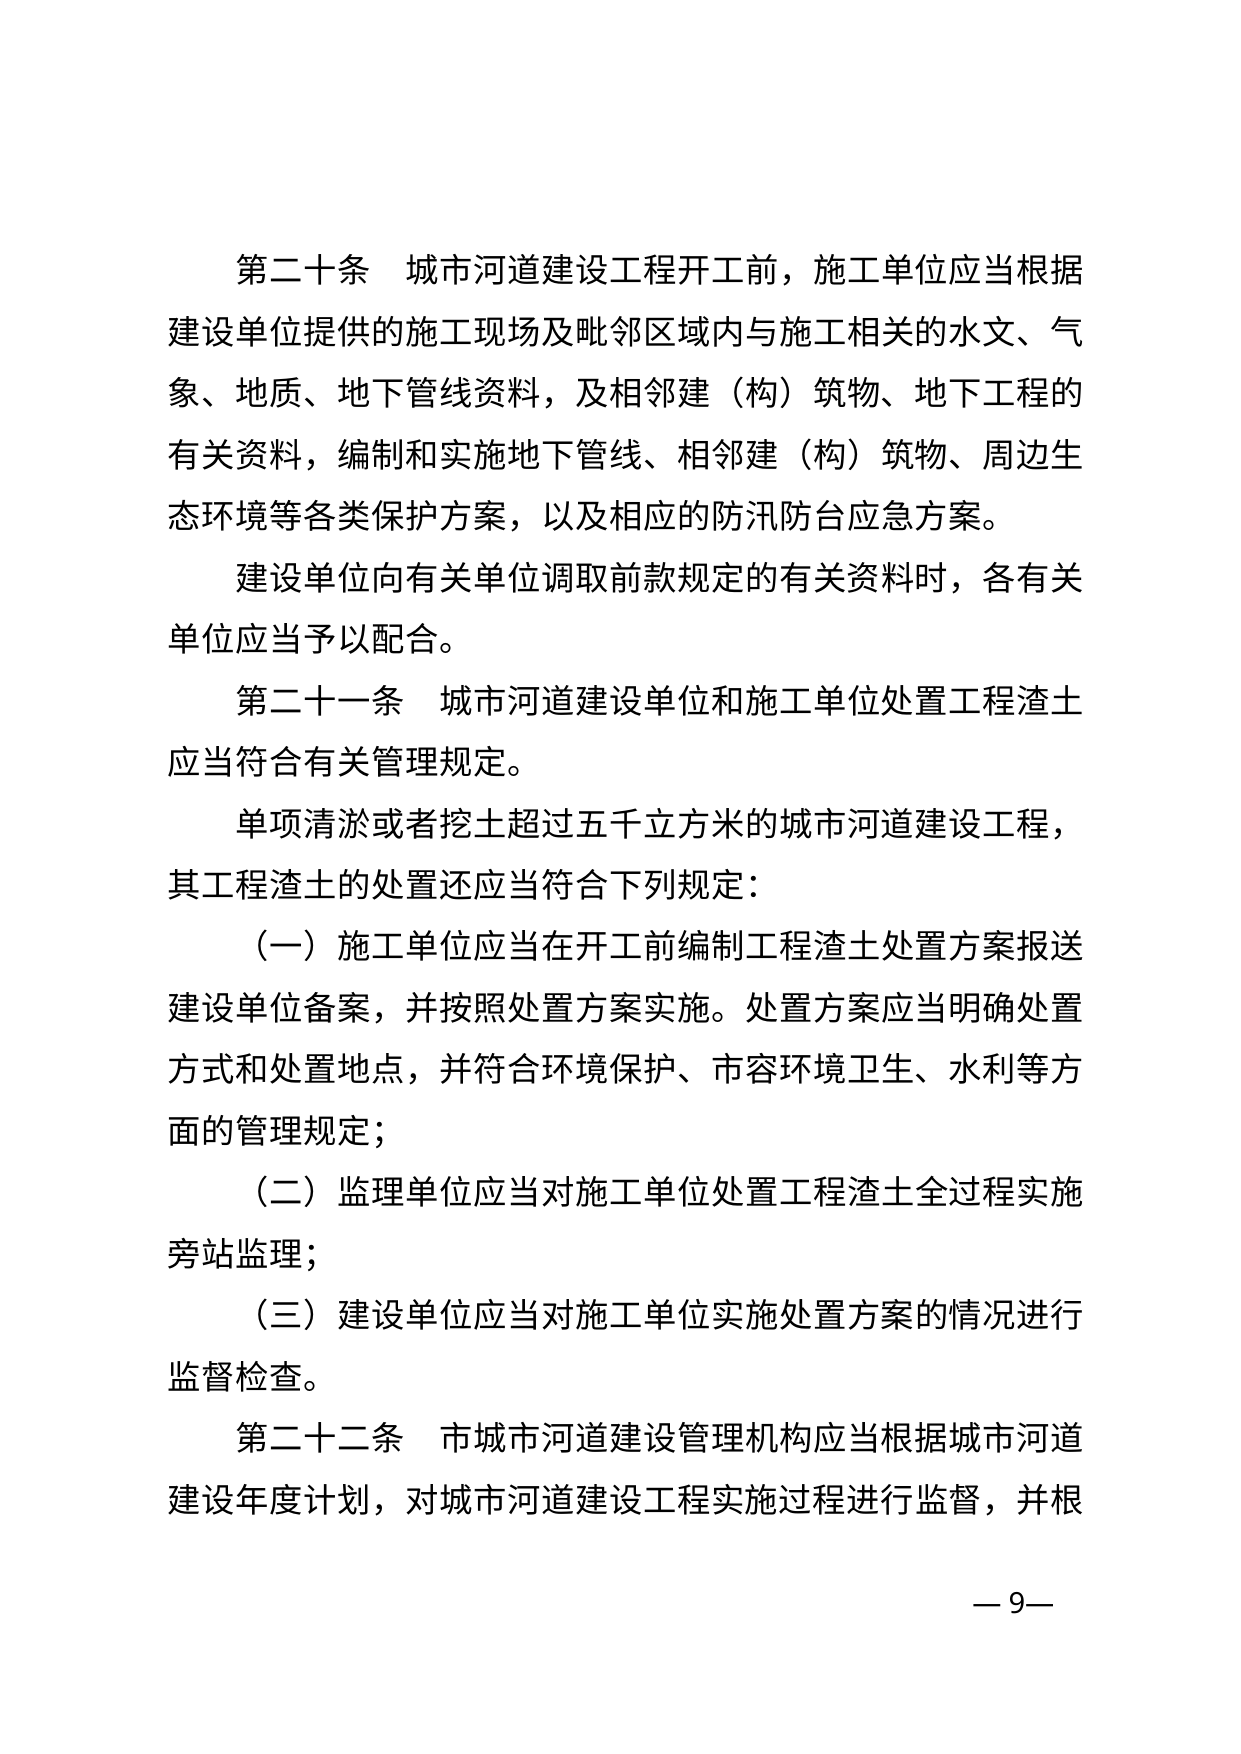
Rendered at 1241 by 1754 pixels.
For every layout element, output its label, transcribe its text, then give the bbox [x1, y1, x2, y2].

text 建设单位向有关单位调取前款规定的有关资料时，各有关单位应当予以配合。 [168, 545, 1084, 668]
text 第二十一条 城市河道建设单位和施工单位处置工程渣土应当符合有关管理规定。 [168, 668, 1084, 791]
text 单项清淤或者挖土超过五千立方米的城市河道建设工程，其工程渣土的处置还应当符合下列规定： [168, 791, 1084, 914]
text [168, 1405, 1084, 1528]
text （一）施工单位应当在开工前编制工程渣土处置方案报送建设单位备案，并按照处置方案实施。处置方案应当明确处置方式和处置地点，并符合环境保护、市容环境卫生、水利等方面的管理规定； [168, 914, 1084, 1159]
text （二）监理单位应当对施工单位处置工程渣土全过程实施旁站监理； [168, 1159, 1084, 1282]
text 第二十条 城市河道建设工程开工前，施工单位应当根据建设单位提供的施工现场及毗邻区域内与施工相关的水文、气象、地质、地下管线资料，及相邻建（构）筑物、地下工程的有关资料，编制和实施地下管线、相邻建（构）筑物、周边生态环境等各类保护方案，以及相应的防汛防台应急方案。 [168, 238, 1084, 545]
text （三）建设单位应当对施工单位实施处置方案的情况进行监督检查。 [168, 1282, 1084, 1405]
